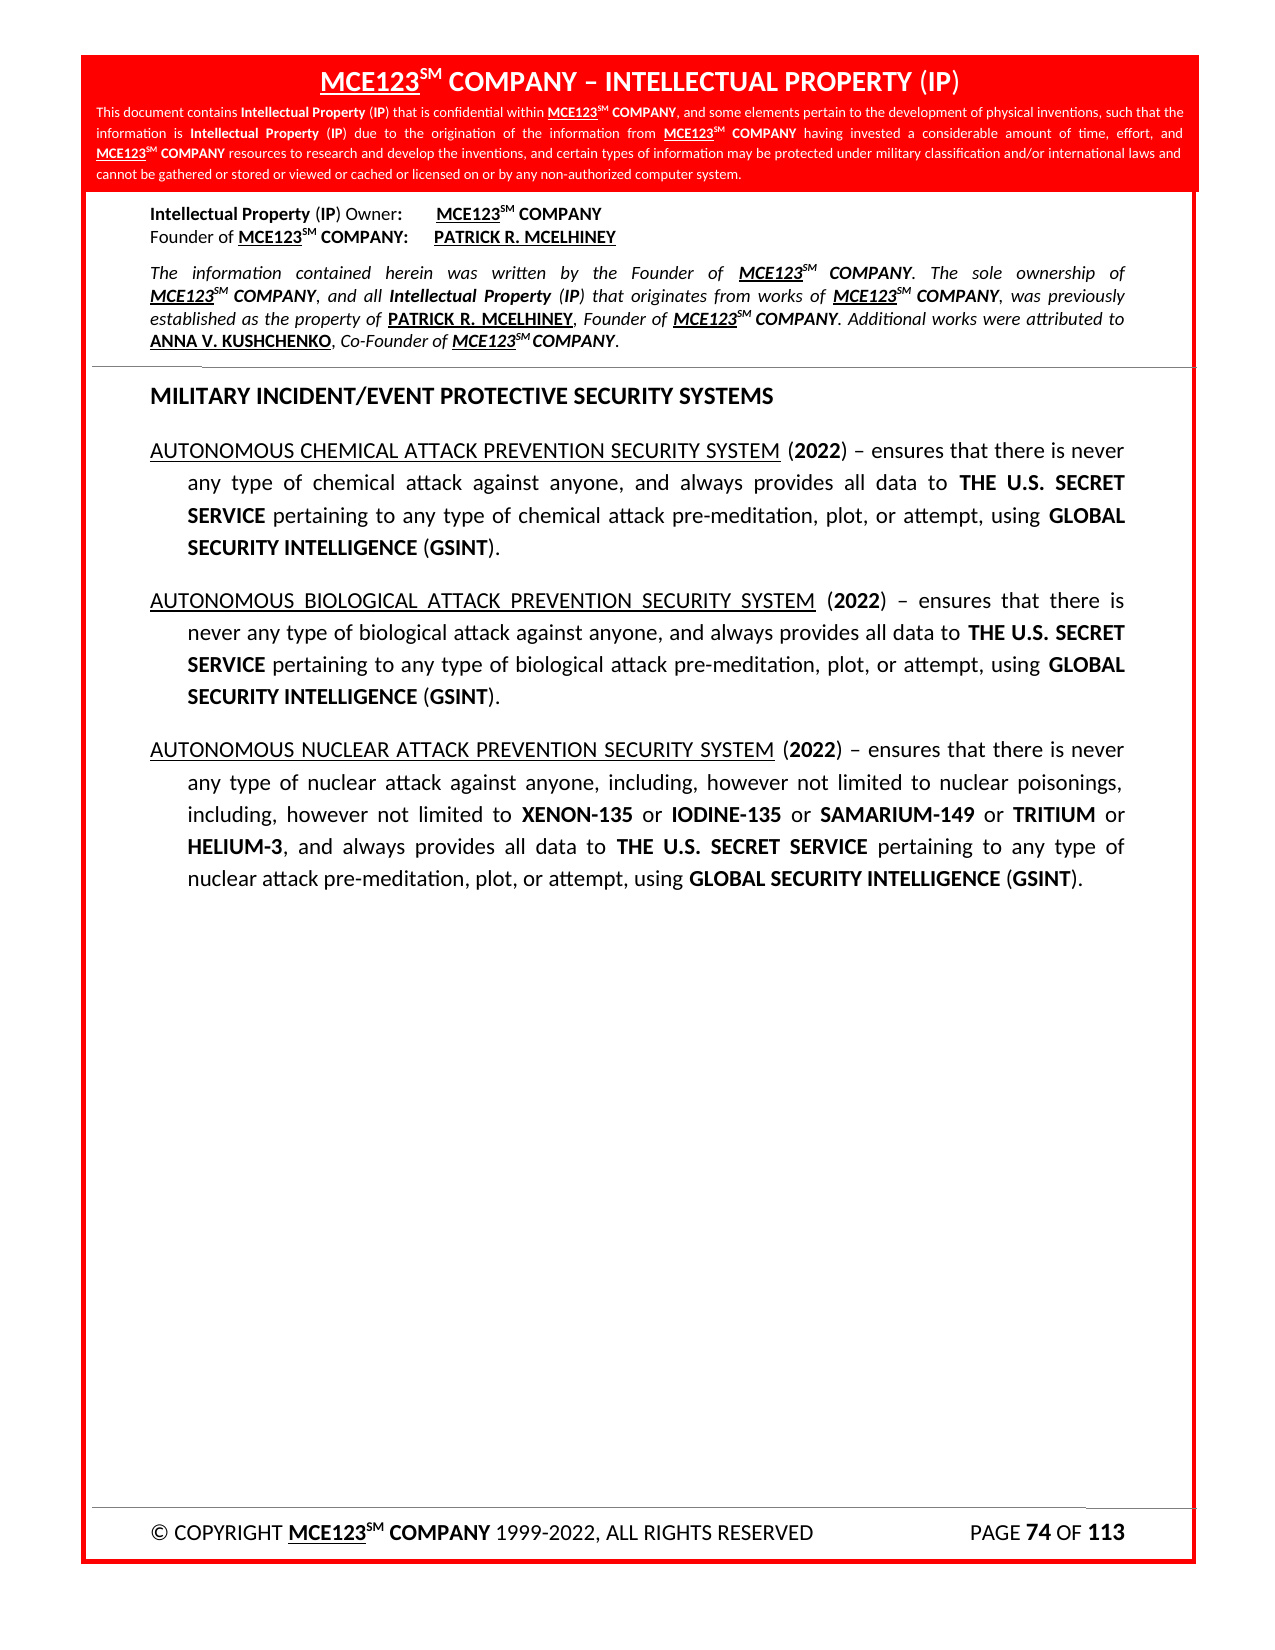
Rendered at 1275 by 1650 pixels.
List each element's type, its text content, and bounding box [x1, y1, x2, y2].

text MILITARY INCIDENT/EVENT PROTECTIVE SECURITY SYSTEMS [150, 381, 1125, 411]
text AUTONOMOUS NUCLEAR ATTACK PREVENTION SECURITY SYSTEM (2022) – ensures that there is never any type of nuclear attack against anyone, including, however not limited to nuclear poisonings, including, however not limited to XENON-135 or IODINE-135 or SAMARIUM-149 or TRITIUM or HELIUM-3, and always provides all data to THE U.S. SECRET SERVICE pertaining to any type of nuclear attack pre-meditation, plot, or attempt, using GLOBAL SECURITY INTELLIGENCE (GSINT). [150, 736, 1125, 892]
text AUTONOMOUS BIOLOGICAL ATTACK PREVENTION SECURITY SYSTEM (2022) – ensures that there is never any type of biological attack against anyone, and always provides all data to THE U.S. SECRET SERVICE pertaining to any type of biological attack pre-meditation, plot, or attempt, using GLOBAL SECURITY INTELLIGENCE (GSINT). [150, 586, 1125, 711]
text AUTONOMOUS CHEMICAL ATTACK PREVENTION SECURITY SYSTEM (2022) – ensures that there is never any type of chemical attack against anyone, and always provides all data to THE U.S. SECRET SERVICE pertaining to any type of chemical attack pre-meditation, plot, or attempt, using GLOBAL SECURITY INTELLIGENCE (GSINT). [150, 436, 1125, 561]
